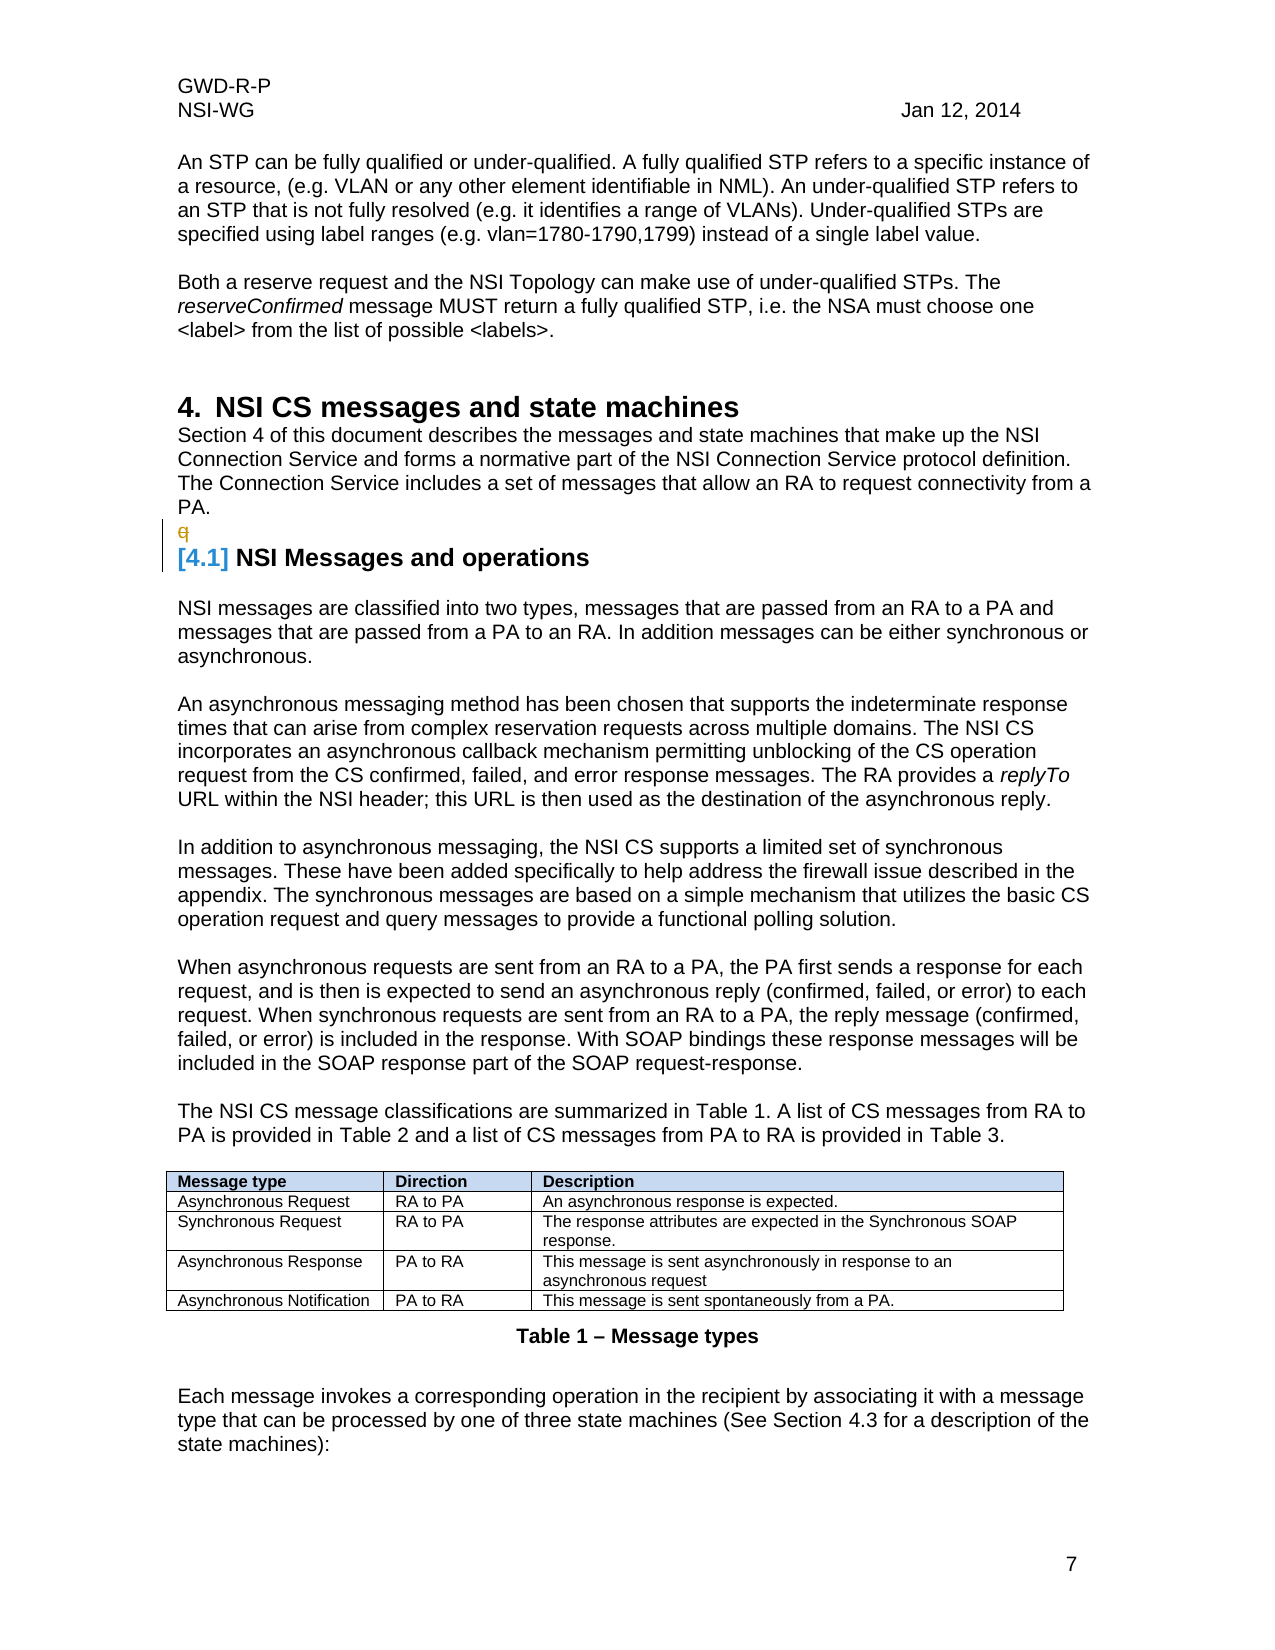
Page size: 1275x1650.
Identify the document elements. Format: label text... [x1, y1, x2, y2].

text Section 4 of this document describes the messages and state machines that make up the NSI Connection Service and forms a normative part of the NSI Connection Service protocol definition. The Connection Service includes a set of messages that allow an RA to request connectivity from a PA. [177, 423, 1098, 519]
table_cell PA to RA [384, 1251, 531, 1290]
table_header Description [532, 1172, 1063, 1191]
subtitle NSI Messages and operations [177, 543, 1098, 572]
table_cell RA to PA [384, 1212, 531, 1250]
table_cell Synchronous Request [167, 1212, 383, 1250]
table_cell The response attributes are expected in the Synchronous SOAP response. [532, 1212, 1063, 1250]
text The NSI CS message classifications are summarized in Table 1. A list of CS messages from RA to PA is provided in Table 2 and a list of CS messages from PA to RA is provided in Table 3. [177, 1099, 1098, 1147]
table_cell PA to RA [384, 1291, 531, 1310]
text In addition to asynchronous messaging, the NSI CS supports a limited set of synchronous messages. These have been added specifically to help address the firewall issue described in the appendix. The synchronous messages are based on a simple mechanism that utilizes the basic CS operation request and query messages to provide a functional polling solution. [177, 835, 1098, 931]
table_cell Asynchronous Response [167, 1251, 383, 1290]
text When asynchronous requests are sent from an RA to a PA, the PA first sends a response for each request, and is then is expected to send an asynchronous reply (confirmed, failed, or error) to each request. When synchronous requests are sent from an RA to a PA, the reply message (confirmed, failed, or error) is included in the response. With SOAP bindings these response messages will be included in the SOAP response part of the SOAP request-response. [177, 955, 1098, 1075]
text An asynchronous messaging method has been chosen that supports the indeterminate response times that can arise from complex reservation requests across multiple domains. The NSI CS incorporates an asynchronous callback mechanism permitting unblocking of the CS operation request from the CS confirmed, failed, and error response messages. The RA provides a replyTo URL within the NSI header; this URL is then used as the destination of the asynchronous reply. [177, 691, 1098, 811]
table_cell Asynchronous Request [167, 1192, 383, 1211]
text NSI messages are classified into two types, messages that are passed from an RA to a PA and messages that are passed from a PA to an RA. In addition messages can be either synchronous or asynchronous. [177, 596, 1098, 667]
text An STP can be fully qualified or under-qualified. A fully qualified STP refers to a specific instance of a resource, (e.g. VLAN or any other element identifiable in NML). An under-qualified STP refers to an STP that is not fully resolved (e.g. it identifies a range of VLANs). Under-qualified STPs are specified using label ranges (e.g. vlan=1780-1790,1799) instead of a single label value. [177, 150, 1098, 246]
table_cell This message is sent asynchronously in response to an asynchronous request [532, 1251, 1063, 1290]
text Each message invokes a corresponding operation in the recipient by associating it with a message type that can be processed by one of three state machines (See Section 4.2 for a description of the state machines): [177, 1384, 1098, 1456]
table_cell An asynchronous response is expected. [532, 1192, 1063, 1211]
table_cell RA to PA [384, 1192, 531, 1211]
table_header Direction [384, 1172, 531, 1191]
subtitle NSI CS messages and state machines [177, 389, 1098, 423]
text Both a reserve request and the NSI Topology can make use of under-qualified STPs. The reserveConfirmed message MUST return a fully qualified STP, i.e. the NSA must choose one <label> from the list of possible <labels>. [177, 270, 1098, 342]
table_cell This message is sent spontaneously from a PA. [532, 1291, 1063, 1310]
table_header Message type [167, 1172, 383, 1191]
table_cell Asynchronous Notification [167, 1291, 383, 1310]
